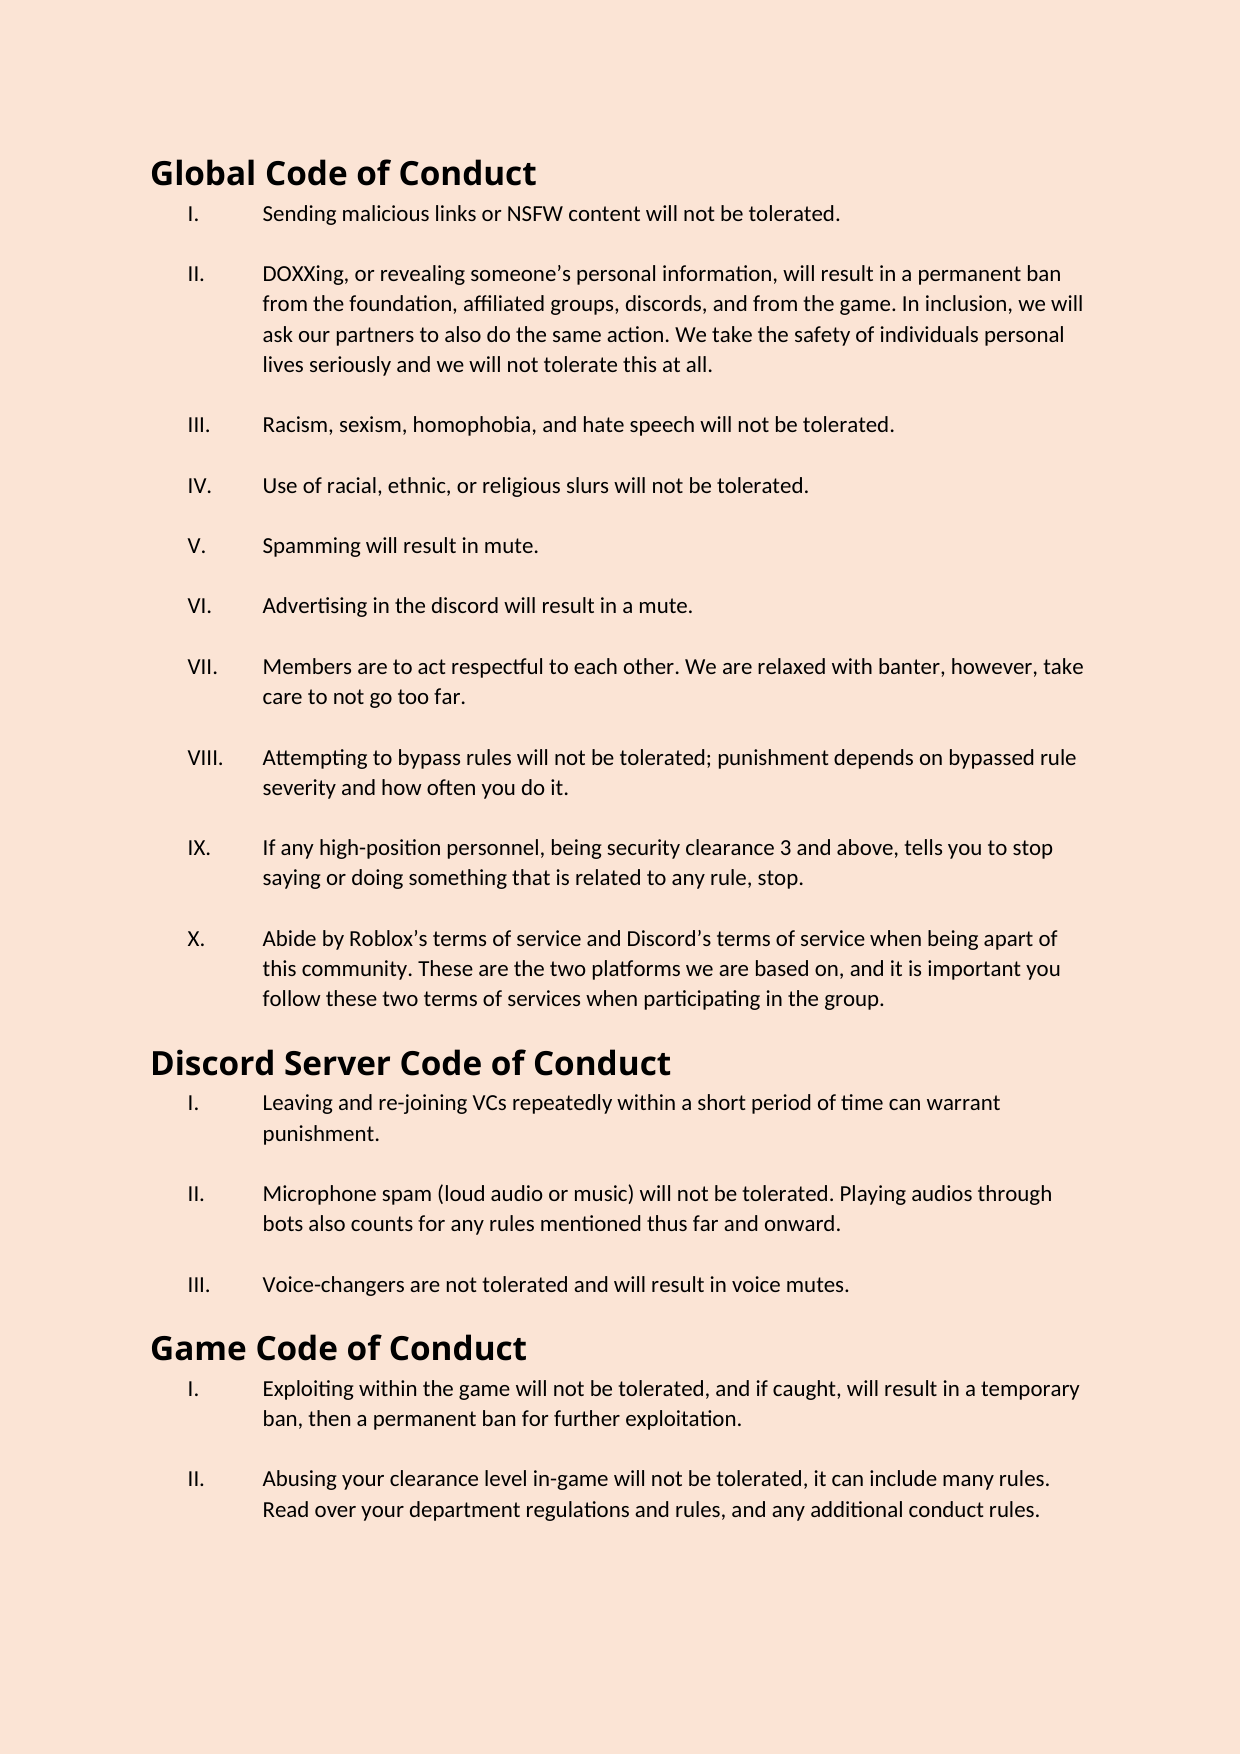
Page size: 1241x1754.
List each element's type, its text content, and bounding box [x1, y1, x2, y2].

list Spamming will result in mute. [187, 531, 1090, 559]
list Voice-changers are not tolerated and will result in voice mutes. [187, 1270, 1090, 1298]
list Microphone spam (loud audio or music) will not be tolerated. Playing audios through bots also counts for any rules mentioned thus far and onward. [187, 1179, 1090, 1237]
subtitle Global Code of Conduct [150, 150, 1090, 195]
subtitle Discord Server Code of Conduct [150, 1039, 1090, 1085]
list Leaving and re-joining VCs repeatedly within a short period of time can warrant punishment. [187, 1088, 1090, 1147]
subtitle Game Code of Conduct [150, 1325, 1090, 1370]
list Racism, sexism, homophobia, and hate speech will not be tolerated. [187, 410, 1090, 438]
list Members are to act respectful to each other. We are relaxed with banter, however, take care to not go too far. [187, 652, 1090, 710]
list Abide by Roblox’s terms of service and Discord’s terms of service when being apart of this community. These are the two platforms we are based on, and it is important you follow these two terms of services when participating in the group. [187, 924, 1090, 1012]
list Use of racial, ethnic, or religious slurs will not be tolerated. [187, 471, 1090, 499]
list Attempting to bypass rules will not be tolerated; punishment depends on bypassed rule severity and how often you do it. [187, 743, 1090, 801]
list Sending malicious links or NSFW content will not be tolerated. [187, 199, 1090, 227]
list If any high-position personnel, being security clearance 3 and above, tells you to stop saying or doing something that is related to any rule, stop. [187, 833, 1090, 892]
list Abusing your clearance level in-game will not be tolerated, it can include many rules. Read over your department regulations and rules, and any additional conduct rules. [187, 1464, 1090, 1523]
list DOXXing, or revealing someone’s personal information, will result in a permanent ban from the foundation, affiliated groups, discords, and from the game. In inclusion, we will ask our partners to also do the same action. We take the safety of individuals personal lives seriously and we will not tolerate this at all. [187, 259, 1090, 378]
list Exploiting within the game will not be tolerated, and if caught, will result in a temporary ban, then a permanent ban for further exploitation. [187, 1374, 1090, 1432]
list Advertising in the discord will result in a mute. [187, 592, 1090, 620]
